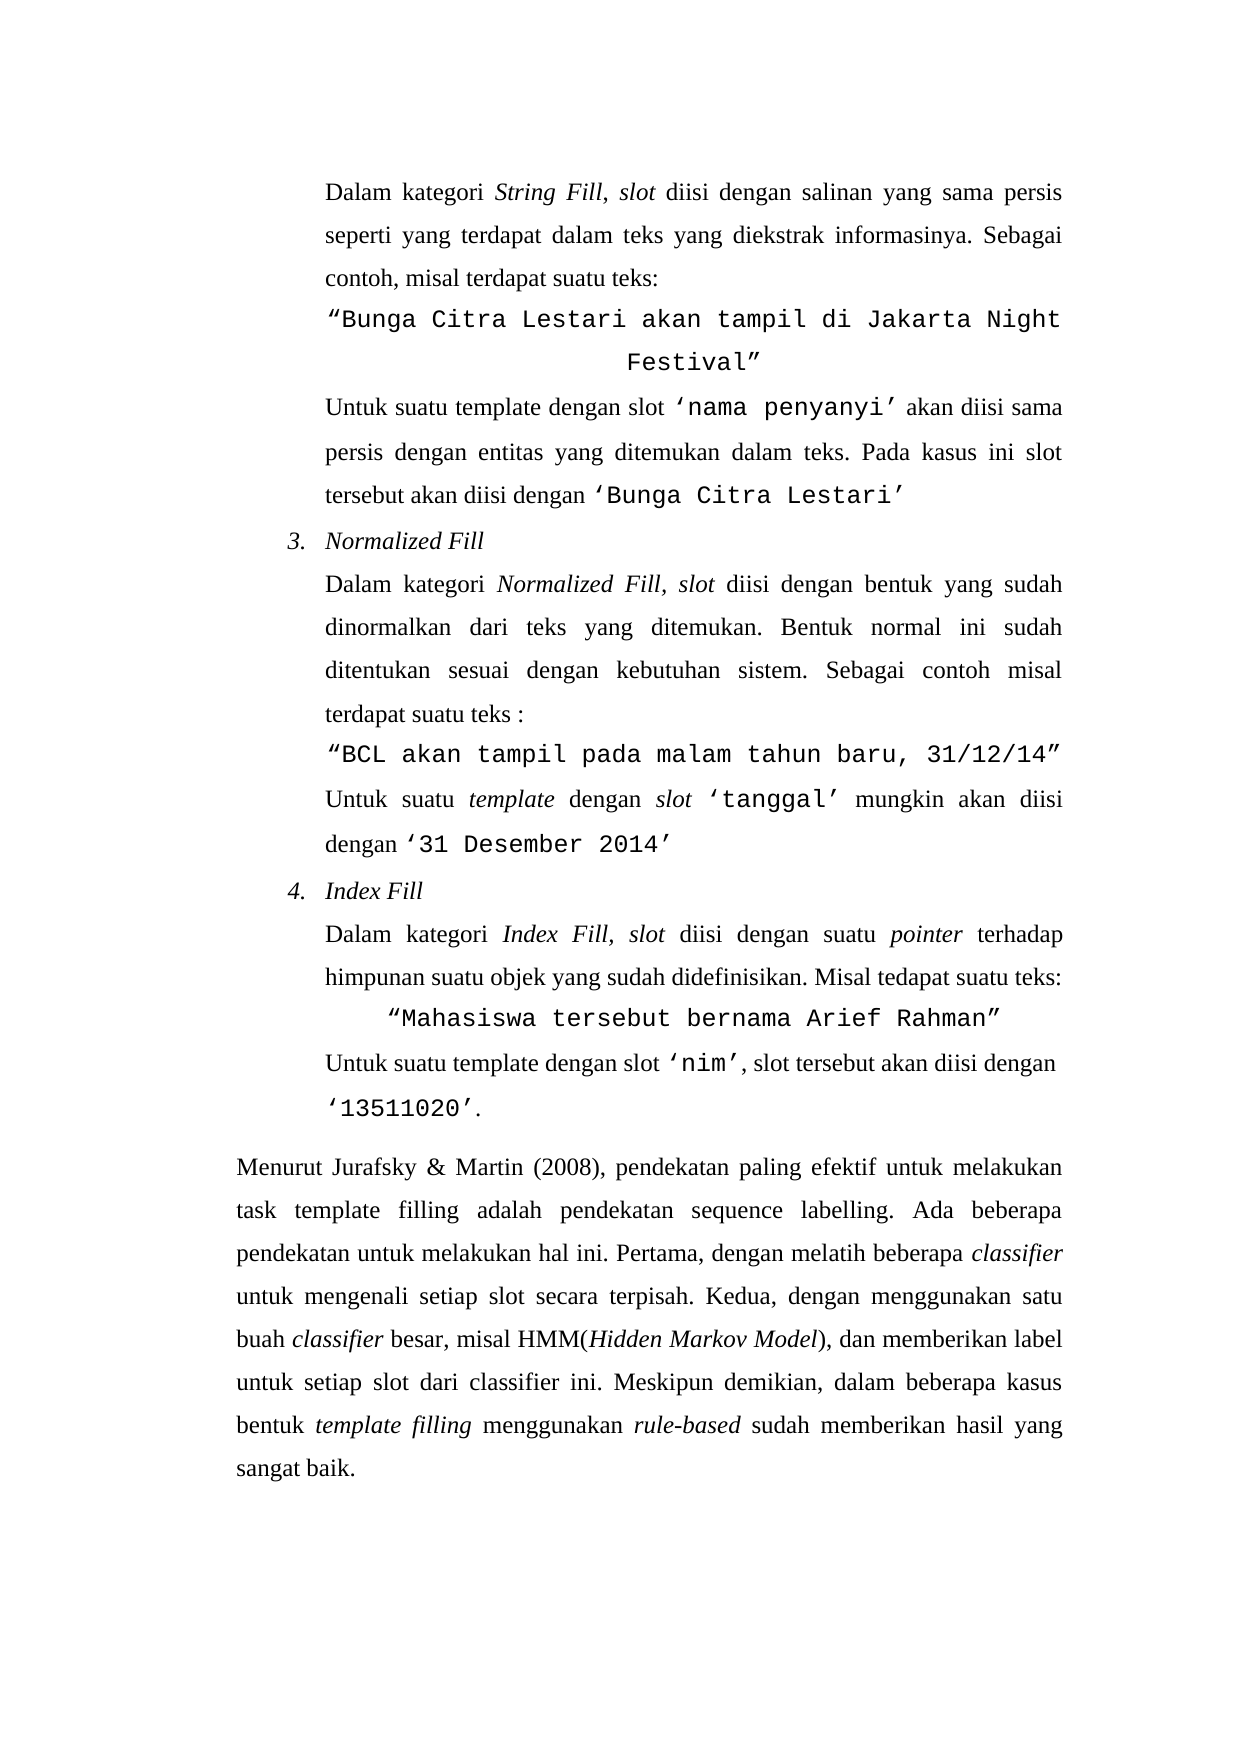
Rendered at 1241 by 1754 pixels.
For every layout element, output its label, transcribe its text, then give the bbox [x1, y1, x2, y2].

list “BCL akan tampil pada malam tahun baru, 31/12/14” [325, 742, 1063, 770]
list Untuk suatu template dengan slot ‘nama penyanyi’ akan diisi sama persis dengan entitas yang ditemukan dalam teks. Pada kasus ini slot tersebut akan diisi dengan ‘Bunga Citra Lestari’ [325, 392, 1063, 511]
list Dalam kategori Index Fill, slot diisi dengan suatu pointer terhadap himpunan suatu objek yang sudah didefinisikan. Misal tedapat suatu teks: [325, 919, 1063, 991]
list Index Fill [287, 876, 1063, 904]
list Untuk suatu template dengan slot ‘tanggal’ mungkin akan diisi dengan ‘31 Desember 2014’ [325, 784, 1063, 860]
list Dalam kategori String Fill, slot diisi dengan salinan yang sama persis seperti yang terdapat dalam teks yang diekstrak informasinya. Sebagai contoh, misal terdapat suatu teks: [325, 177, 1063, 292]
list Dalam kategori Normalized Fill, slot diisi dengan bentuk yang sudah dinormalkan dari teks yang ditemukan. Bentuk normal ini sudah ditentukan sesuai dengan kebutuhan sistem. Sebagai contoh misal terdapat suatu teks : [325, 569, 1063, 727]
text Menurut Jurafsky & Martin (2008), pendekatan paling efektif untuk melakukan task template filling adalah pendekatan sequence labelling. Ada beberapa pendekatan untuk melakukan hal ini. Pertama, dengan melatih beberapa classifier untuk mengenali setiap slot secara terpisah. Kedua, dengan menggunakan satu buah classifier besar, misal HMM(Hidden Markov Model), dan memberikan label untuk setiap slot dari classifier ini. Meskipun demikian, dalam beberapa kasus bentuk template filling menggunakan rule-based sudah memberikan hasil yang sangat baik. [236, 1152, 1063, 1482]
list “Mahasiswa tersebut bernama Arief Rahman” [325, 1005, 1063, 1033]
list Untuk suatu template dengan slot ‘nim’, slot tersebut akan diisi dengan ‘13511020’. [325, 1048, 1063, 1124]
list Normalized Fill [287, 526, 1063, 555]
list “Bunga Citra Lestari akan tampil di Jakarta Night Festival” [325, 307, 1063, 377]
